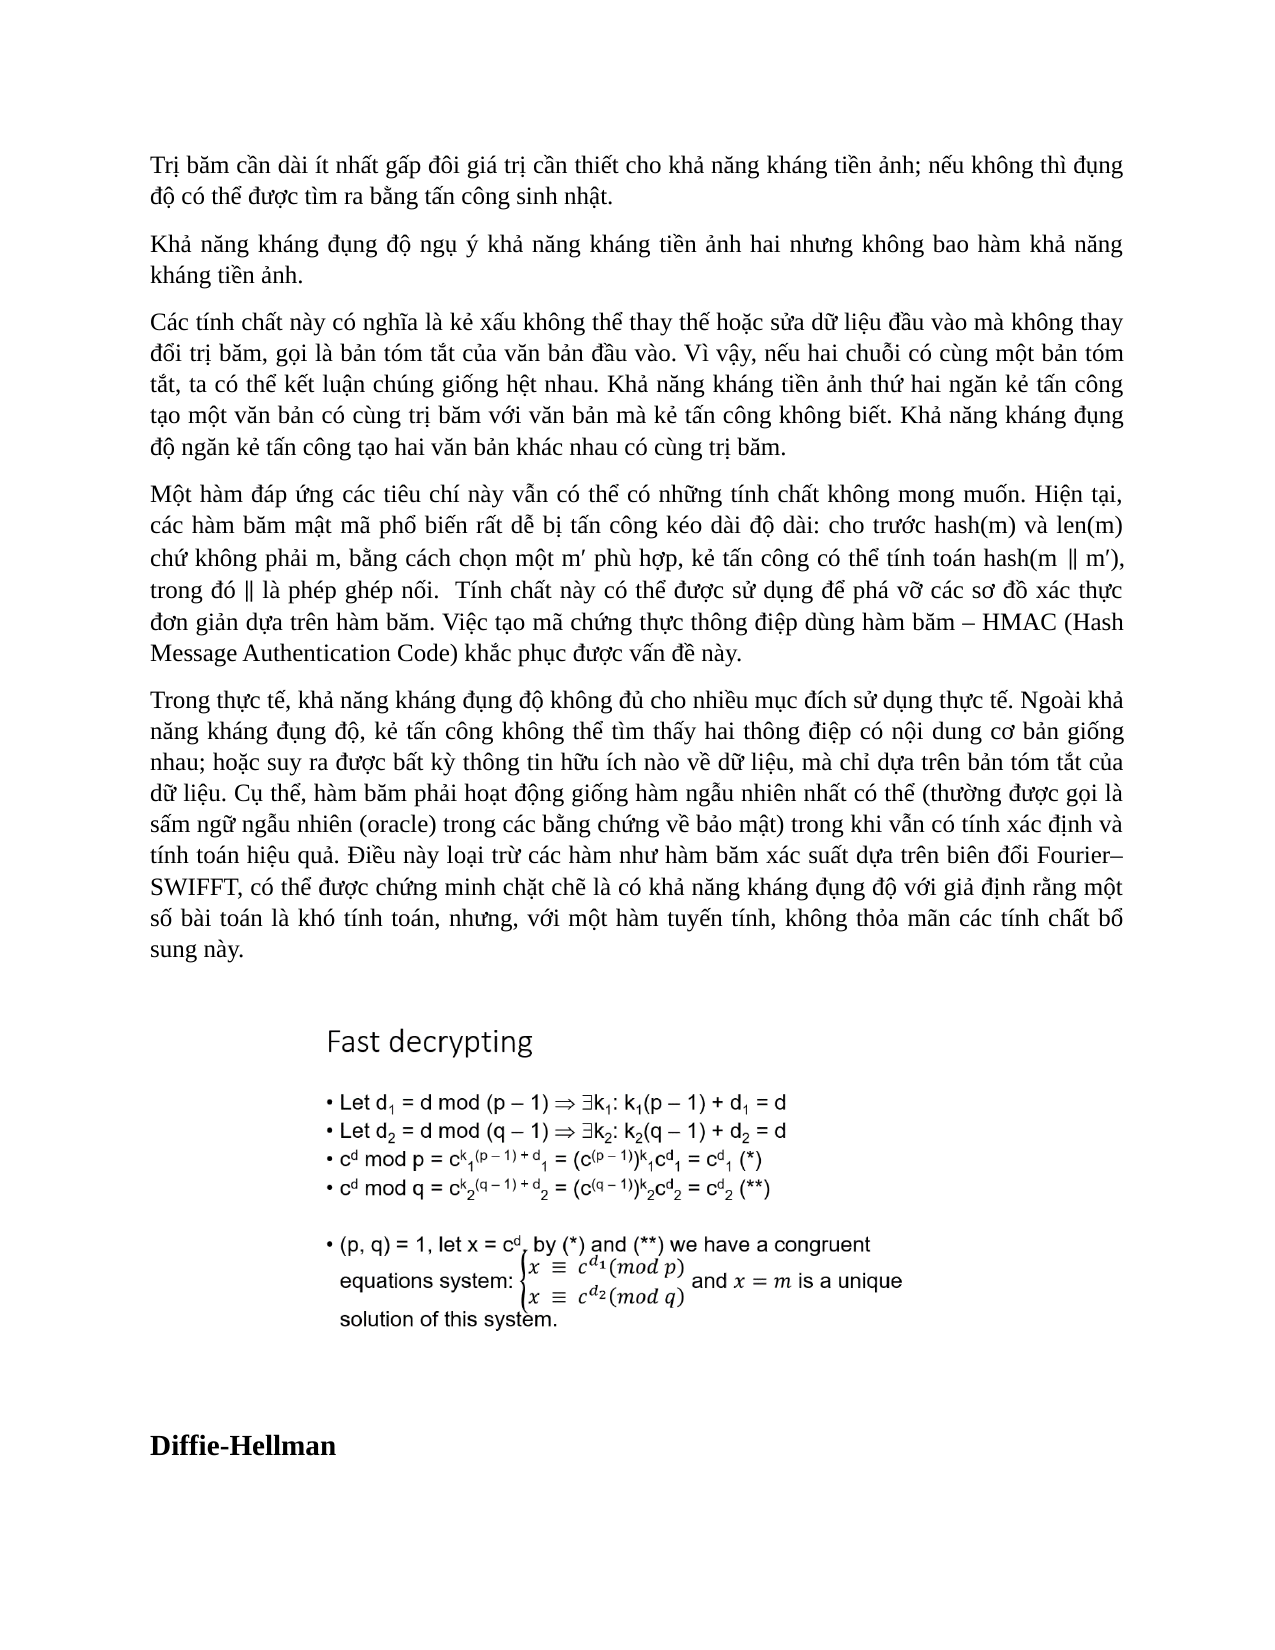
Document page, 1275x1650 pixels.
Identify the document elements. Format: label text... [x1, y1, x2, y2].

text Các tính chất này có nghĩa là kẻ xấu không thể thay thế hoặc sửa dữ liệu đầu vào mà không thay đổi trị băm, gọi là bản tóm tắt của văn bản đầu vào. Vì vậy, nếu hai chuỗi có cùng một bản tóm tắt, ta có thể kết luận chúng giống hệt nhau. Khả năng kháng tiền ảnh thứ hai ngăn kẻ tấn công tạo một văn bản có cùng trị băm với văn bản mà kẻ tấn công không biết. Khả năng kháng đụng độ ngăn kẻ tấn công tạo hai văn bản khác nhau có cùng trị băm. [150, 307, 1125, 460]
text Khả năng kháng đụng độ ngụ ý khả năng kháng tiền ảnh hai nhưng không bao hàm khả năng kháng tiền ảnh. [150, 229, 1125, 288]
text Trong thực tế, khả năng kháng đụng độ không đủ cho nhiều mục đích sử dụng thực tế. Ngoài khả năng kháng đụng độ, kẻ tấn công không thể tìm thấy hai thông điệp có nội dung cơ bản giống nhau; hoặc suy ra được bất kỳ thông tin hữu ích nào về dữ liệu, mà chỉ dựa trên bản tóm tắt của dữ liệu. Cụ thể, hàm băm phải hoạt động giống hàm ngẫu nhiên nhất có thể (thường được gọi là sấm ngữ ngẫu nhiên (oracle) trong các bằng chứng về bảo mật) trong khi vẫn có tính xác định và tính toán hiệu quả. Điều này loại trừ các hàm như hàm băm xác suất dựa trên biên đổi Fourier– SWIFFT, có thể được chứng minh chặt chẽ là có khả năng kháng đụng độ với giả định rằng một số bài toán là khó tính toán, nhưng, với một hàm tuyến tính, không thỏa mãn các tính chất bổ sung này. [150, 685, 1125, 962]
text Một hàm đáp ứng các tiêu chí này vẫn có thể có những tính chất không mong muốn. Hiện tại, các hàm băm mật mã phổ biến rất dễ bị tấn công kéo dài độ dài: cho trước hash(m) và len(m) chứ không phải m, bằng cách chọn một m′ phù hợp, kẻ tấn công có thể tính toán hash(m ∥ m′), trong đó ∥ là phép ghép nối. Tính chất này có thể được sử dụng để phá vỡ các sơ đồ xác thực đơn giản dựa trên hàm băm. Việc tạo mã chứng thực thông điệp dùng hàm băm – HMAC (Hash Message Authentication Code) khắc phục được vấn đề này. [150, 479, 1125, 666]
picture [293, 1000, 982, 1360]
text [150, 150, 1125, 210]
text Diffie-Hellman [150, 1428, 1125, 1462]
